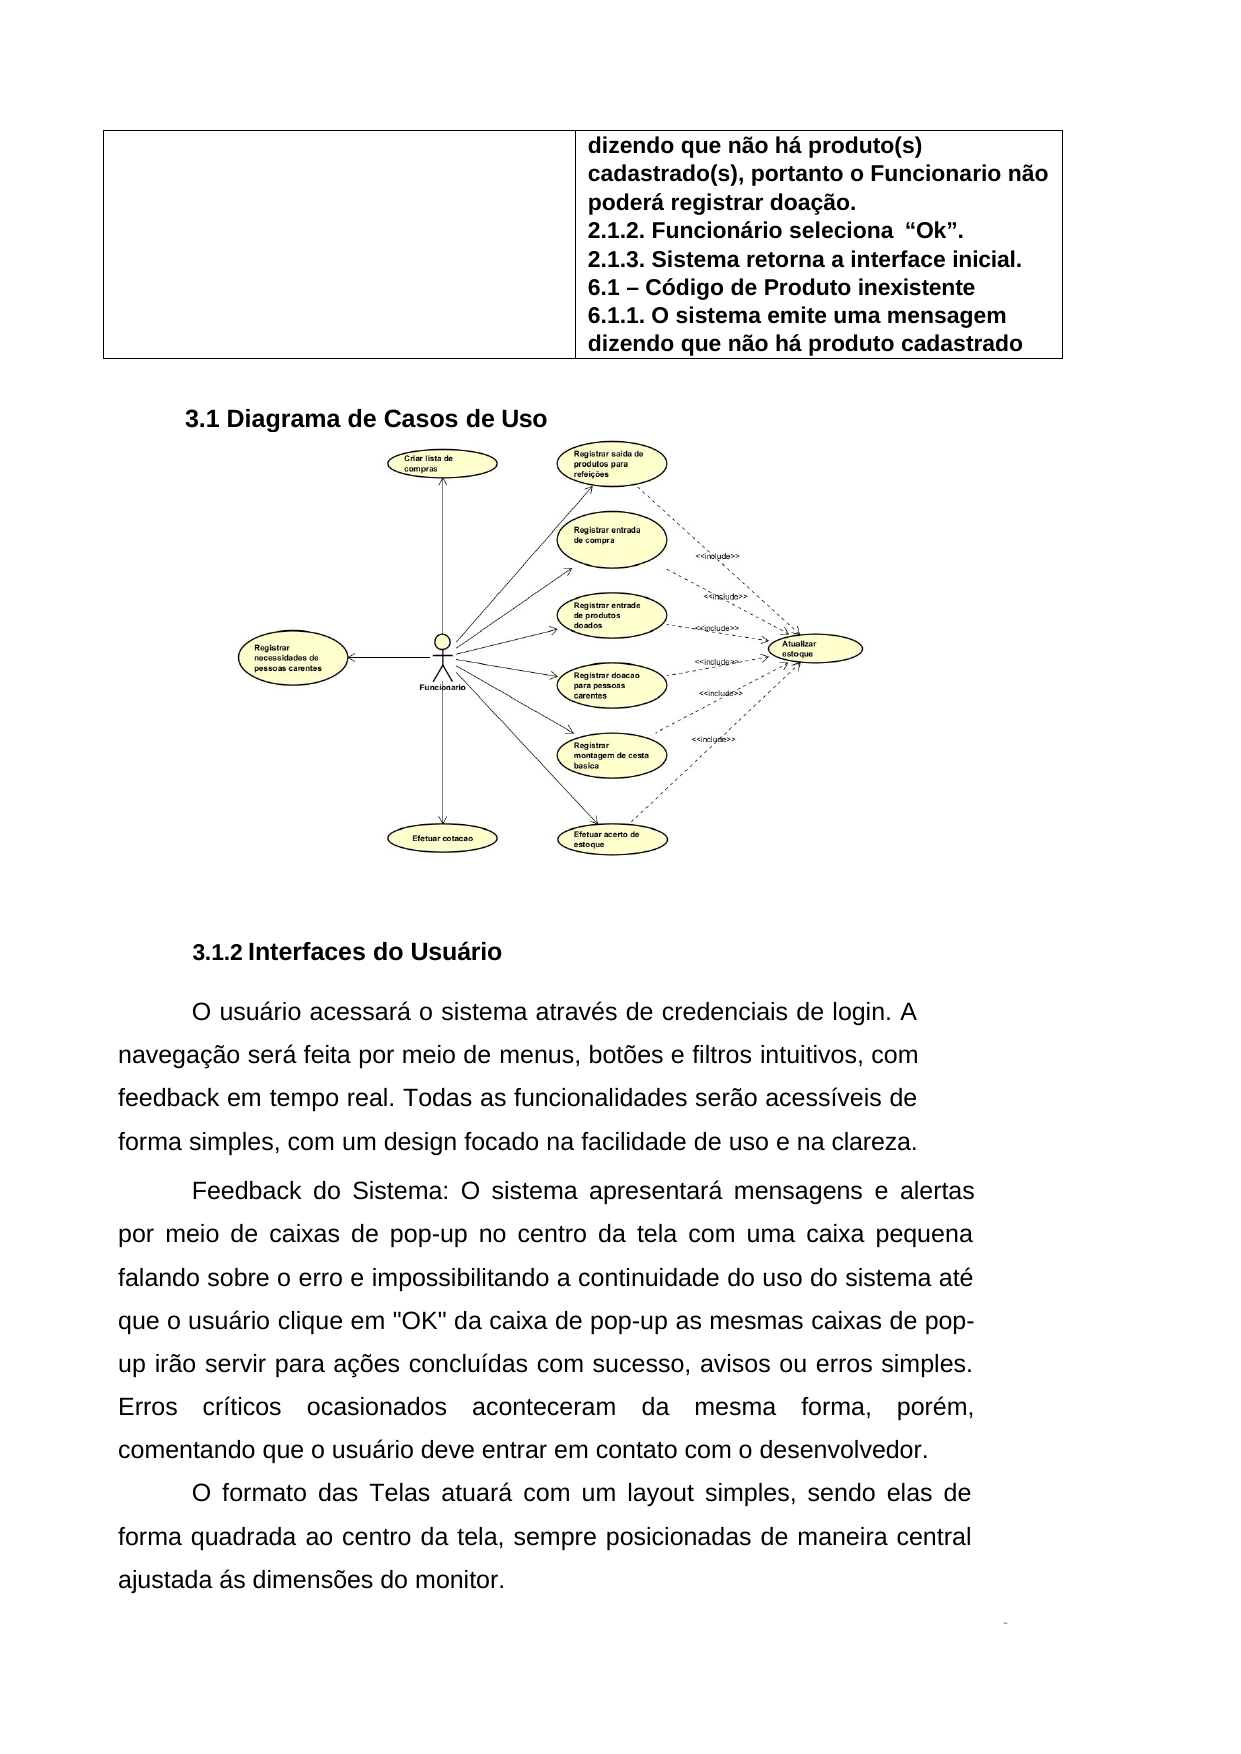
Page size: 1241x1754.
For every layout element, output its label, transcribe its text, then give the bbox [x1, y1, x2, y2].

table_header [104, 131, 575, 358]
table_header dizendo que não há produto(s) cadastrado(s), portanto o Funcionario não poderá registrar doação. Funcionário seleciona “Ok”. Sistema retorna a interface inicial. – Código de Produto inexistente O sistema emite uma mensagem dizendo que não há produto cadastrado [576, 131, 1062, 358]
subtitle Diagrama de Casos de Uso [185, 404, 1180, 432]
text Feedback do Sistema: O sistema apresentará mensagens e alertas por meio de caixas de pop-up no centro da tela com uma caixa pequena falando sobre o erro e impossibilitando a continuidade do uso do sistema até que o usuário clique em "OK" da caixa de pop-up as mesmas caixas de pop-up irão servir para ações concluídas com sucesso, avisos ou erros simples. Erros críticos ocasionados aconteceram da mesma forma, porém, comentando que o usuário deve entrar em contato com o desenvolvedor. [118, 1176, 975, 1464]
text O usuário acessará o sistema através de credenciais de login. A navegação será feita por meio de menus, botões e filtros intuitivos, com feedback em tempo real. Todas as funcionalidades serão acessíveis de forma simples, com um design focado na facilidade de uso e na clareza. [118, 997, 919, 1155]
picture [237, 432, 872, 863]
text O formato das Telas atuará com um layout simples, sendo elas de forma quadrada ao centro da tela, sempre posicionadas de maneira central ajustada ás dimensões do monitor. [118, 1478, 973, 1593]
subtitle Interfaces do Usuário [192, 937, 1180, 966]
